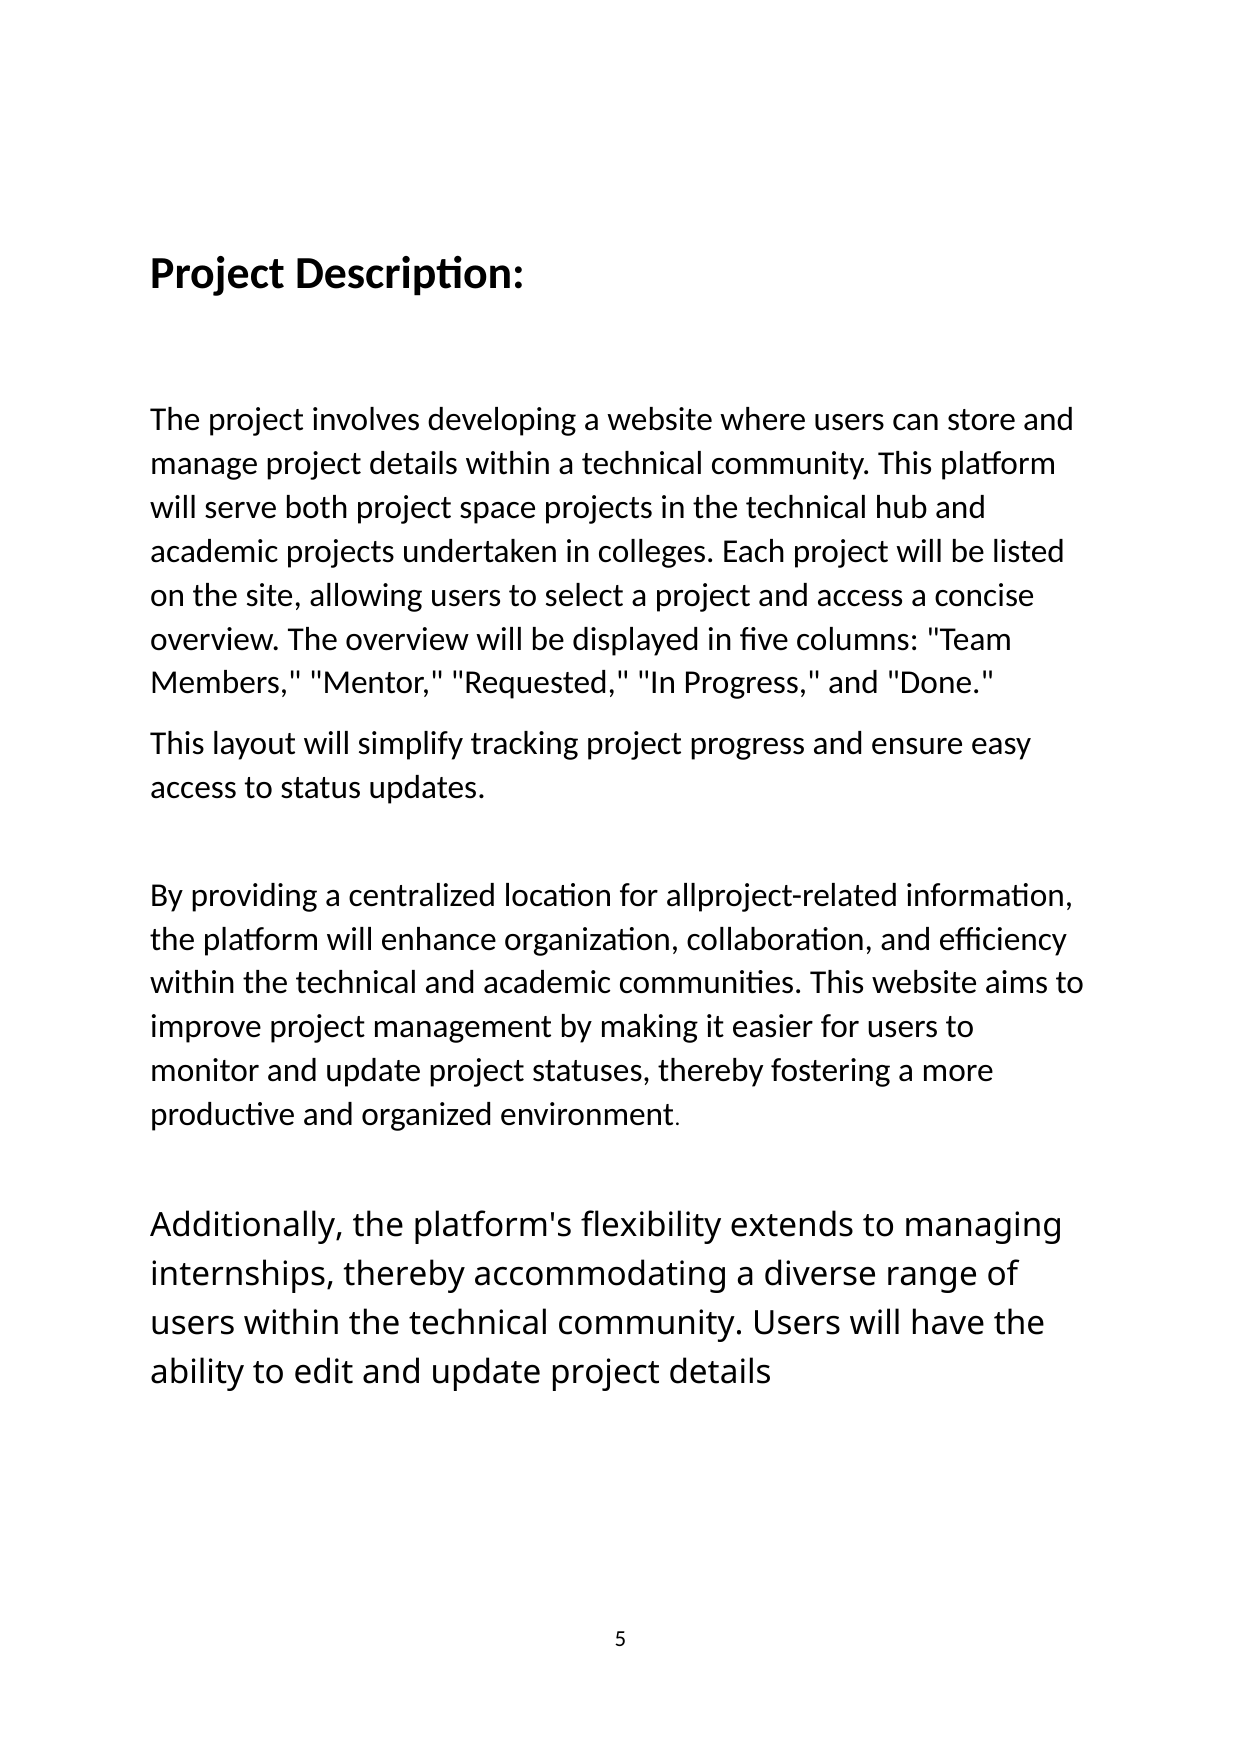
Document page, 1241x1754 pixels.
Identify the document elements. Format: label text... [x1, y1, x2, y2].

text Additionally, the platform's flexibility extends to managing internships, thereby accommodating a diverse range of users within the technical community. Users will have the ability to edit and update project details [150, 1201, 1090, 1393]
text Project Description: [150, 244, 1090, 300]
text This layout will simplify tracking project progress and ensure easy access to status updates. [150, 722, 1090, 807]
text By providing a centralized location for allproject-related information, the platform will enhance organization, collaboration, and efficiency within the technical and academic communities. This website aims to improve project management by making it easier for users to monitor and update project statuses, thereby fostering a more productive and organized environment. [150, 873, 1090, 1134]
text The project involves developing a website where users can store and manage project details within a technical community. This platform will serve both project space projects in the technical hub and academic projects undertaken in colleges. Each project will be listed on the site, allowing users to select a project and access a concise overview. The overview will be displayed in five columns: "Team Members," "Mentor," "Requested," "In Progress," and "Done." [150, 398, 1090, 702]
